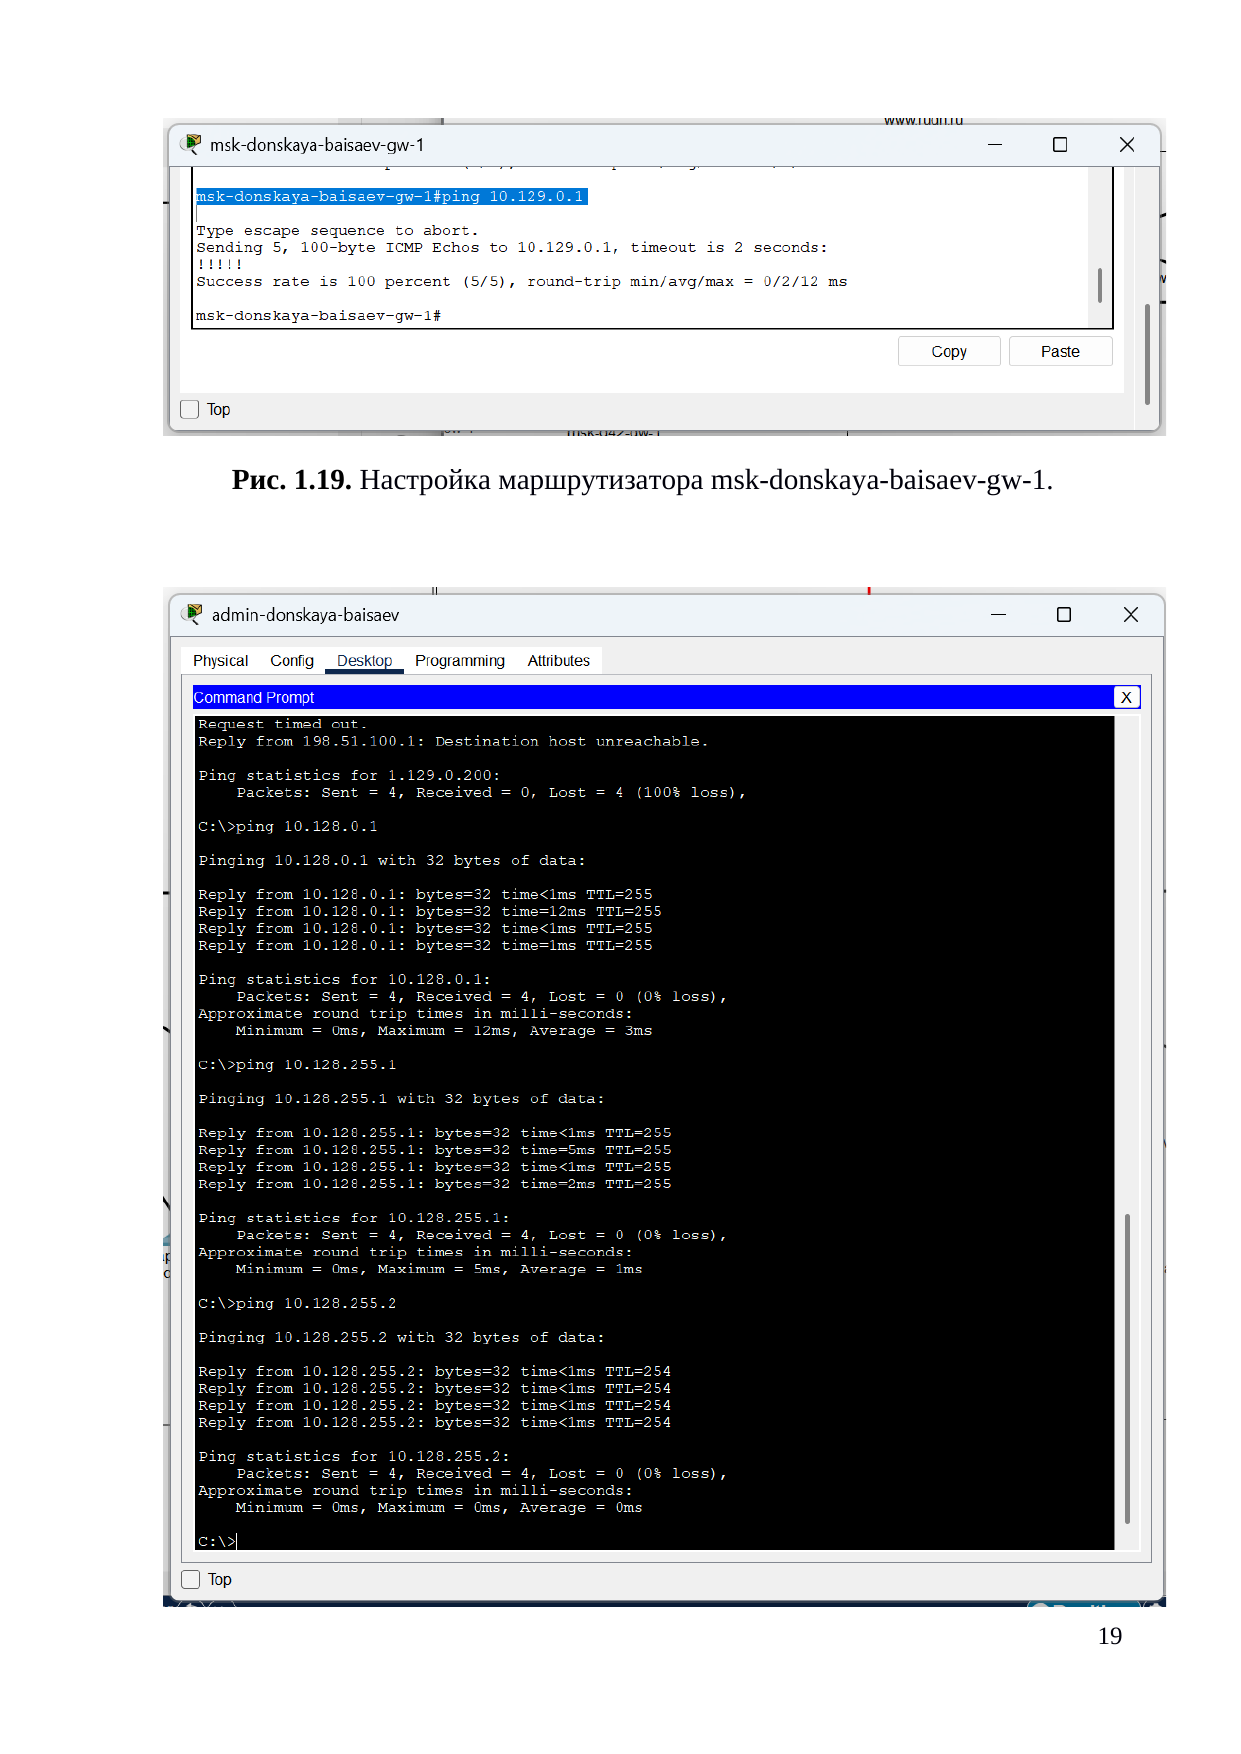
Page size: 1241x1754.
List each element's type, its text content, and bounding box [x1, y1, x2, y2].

picture [163, 118, 1167, 436]
text Рис. 1.19. Настройка маршрутизатора msk-donskaya-baisaev-gw-1. [118, 462, 1122, 496]
picture [163, 587, 1167, 1607]
